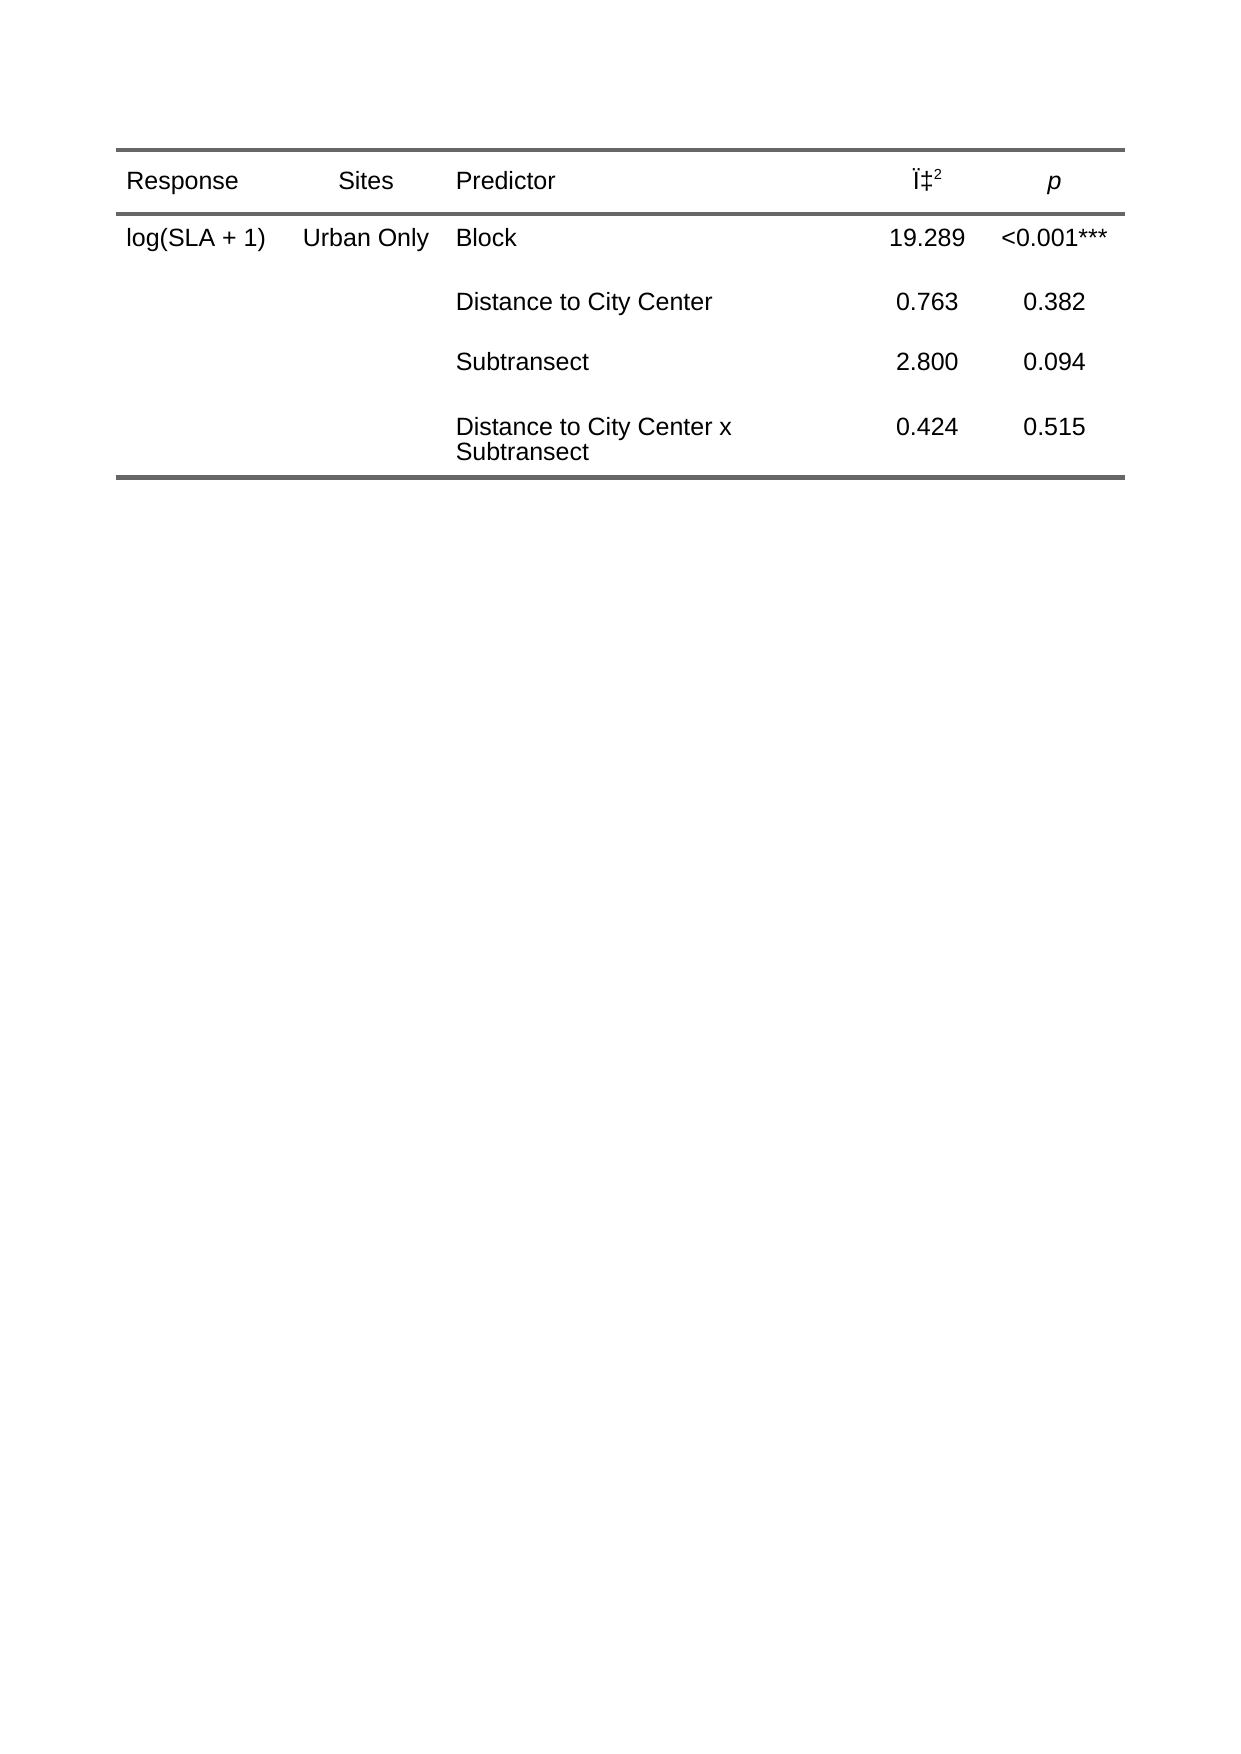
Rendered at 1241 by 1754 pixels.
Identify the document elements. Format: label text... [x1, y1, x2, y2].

table_cell 0.424 [870, 405, 984, 475]
table_cell <0.001*** [984, 216, 1124, 276]
table_cell 0.763 [870, 276, 984, 340]
table_header Predictor [445, 152, 870, 212]
table_header Ï‡2 [870, 152, 984, 212]
table_cell 0.515 [984, 405, 1124, 475]
table_cell Block [445, 216, 870, 276]
table_cell Subtransect [445, 340, 870, 404]
table_cell Distance to City Center [445, 276, 870, 340]
table_cell 0.094 [984, 340, 1124, 404]
table_header Response [116, 152, 287, 212]
table_header p [984, 152, 1124, 212]
table_cell Distance to City Center x Subtransect [445, 405, 870, 475]
table_cell 2.800 [870, 340, 984, 404]
table_cell Urban Only [287, 216, 445, 475]
table_header Sites [287, 152, 445, 212]
table_cell 19.289 [870, 216, 984, 276]
table_cell 0.382 [984, 276, 1124, 340]
table_cell log(SLA + 1) [116, 216, 287, 475]
